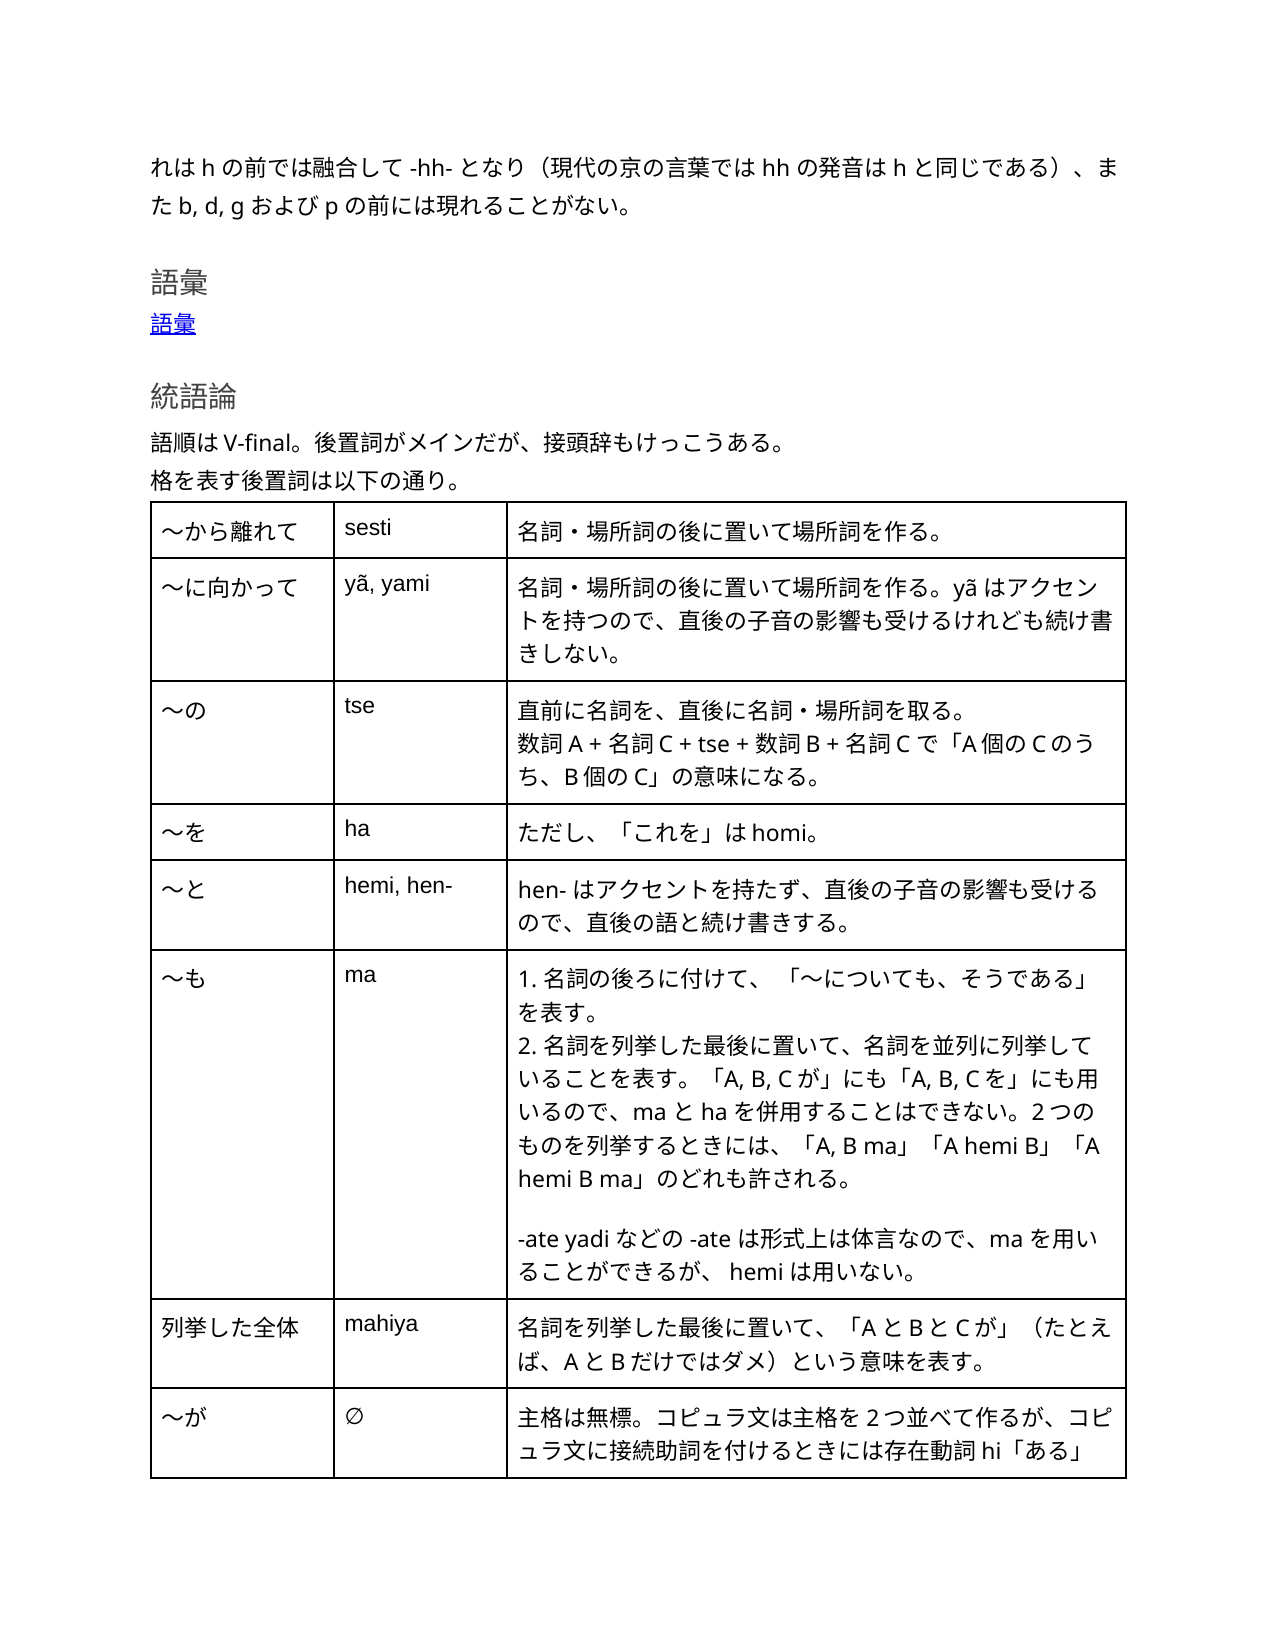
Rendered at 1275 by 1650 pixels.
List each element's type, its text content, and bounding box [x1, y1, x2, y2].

table_cell mahiya [335, 1300, 506, 1387]
table_cell ～と [152, 861, 333, 948]
subtitle 語彙 [150, 260, 1125, 302]
table_cell hemi, hen- [335, 861, 506, 948]
table_cell ～の [152, 682, 333, 803]
subtitle 統語論 [150, 374, 1125, 416]
table_cell ～も [152, 951, 333, 1298]
table_cell ～を [152, 805, 333, 859]
table_cell ～に向かって [152, 559, 333, 680]
table_cell 列挙した全体 [152, 1300, 333, 1387]
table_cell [508, 1389, 1125, 1477]
text 格を表す後置詞は以下の通り。 [150, 463, 1125, 496]
text 語順はV-final。後置詞がメインだが、接頭辞もけっこうある。 [150, 425, 1125, 458]
table_header sesti [335, 503, 506, 557]
table_cell 名詞・場所詞の後に置いて場所詞を作る。yã はアクセントを持つので、直後の子音の影響も受けるけれども続け書きしない。 [508, 559, 1125, 680]
text 語彙 [150, 311, 1125, 337]
table_cell ～が [152, 1389, 333, 1477]
table_cell ∅ [335, 1389, 506, 1477]
table_cell tse [335, 682, 506, 803]
table_cell ma [335, 951, 506, 1298]
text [150, 150, 1125, 222]
table_cell ただし、「これを」はhomi。 [508, 805, 1125, 859]
table_cell hen- はアクセントを持たず、直後の子音の影響も受けるので、直後の語と続け書きする。 [508, 861, 1125, 948]
table_cell 名詞を列挙した最後に置いて、「AとBとCが」（たとえば、AとBだけではダメ）という意味を表す。 [508, 1300, 1125, 1387]
table_header ～から離れて [152, 503, 333, 557]
table_cell ha [335, 805, 506, 859]
table_header 名詞・場所詞の後に置いて場所詞を作る。 [508, 503, 1125, 557]
table_cell 直前に名詞を、直後に名詞・場所詞を取る。 数詞A + 名詞C + tse + 数詞B + 名詞C で「A個のCのうち、B個のC」の意味になる。 [508, 682, 1125, 803]
table_cell 1. 名詞の後ろに付けて、 「～についても、そうである」を表す。 2. 名詞を列挙した最後に置いて、名詞を並列に列挙していることを表す。「A, B, Cが」にも「A, B, Cを」にも用いるので、ma と ha を併用することはできない。2つのものを列挙するときには、「A, B ma」「A hemi B」「A hemi B ma」のどれも許される。 -ate yadi などの -ate は形式上は体言なので、ma を用いることができるが、 hemi は用いない。 [508, 951, 1125, 1298]
table_cell yã, yami [335, 559, 506, 680]
